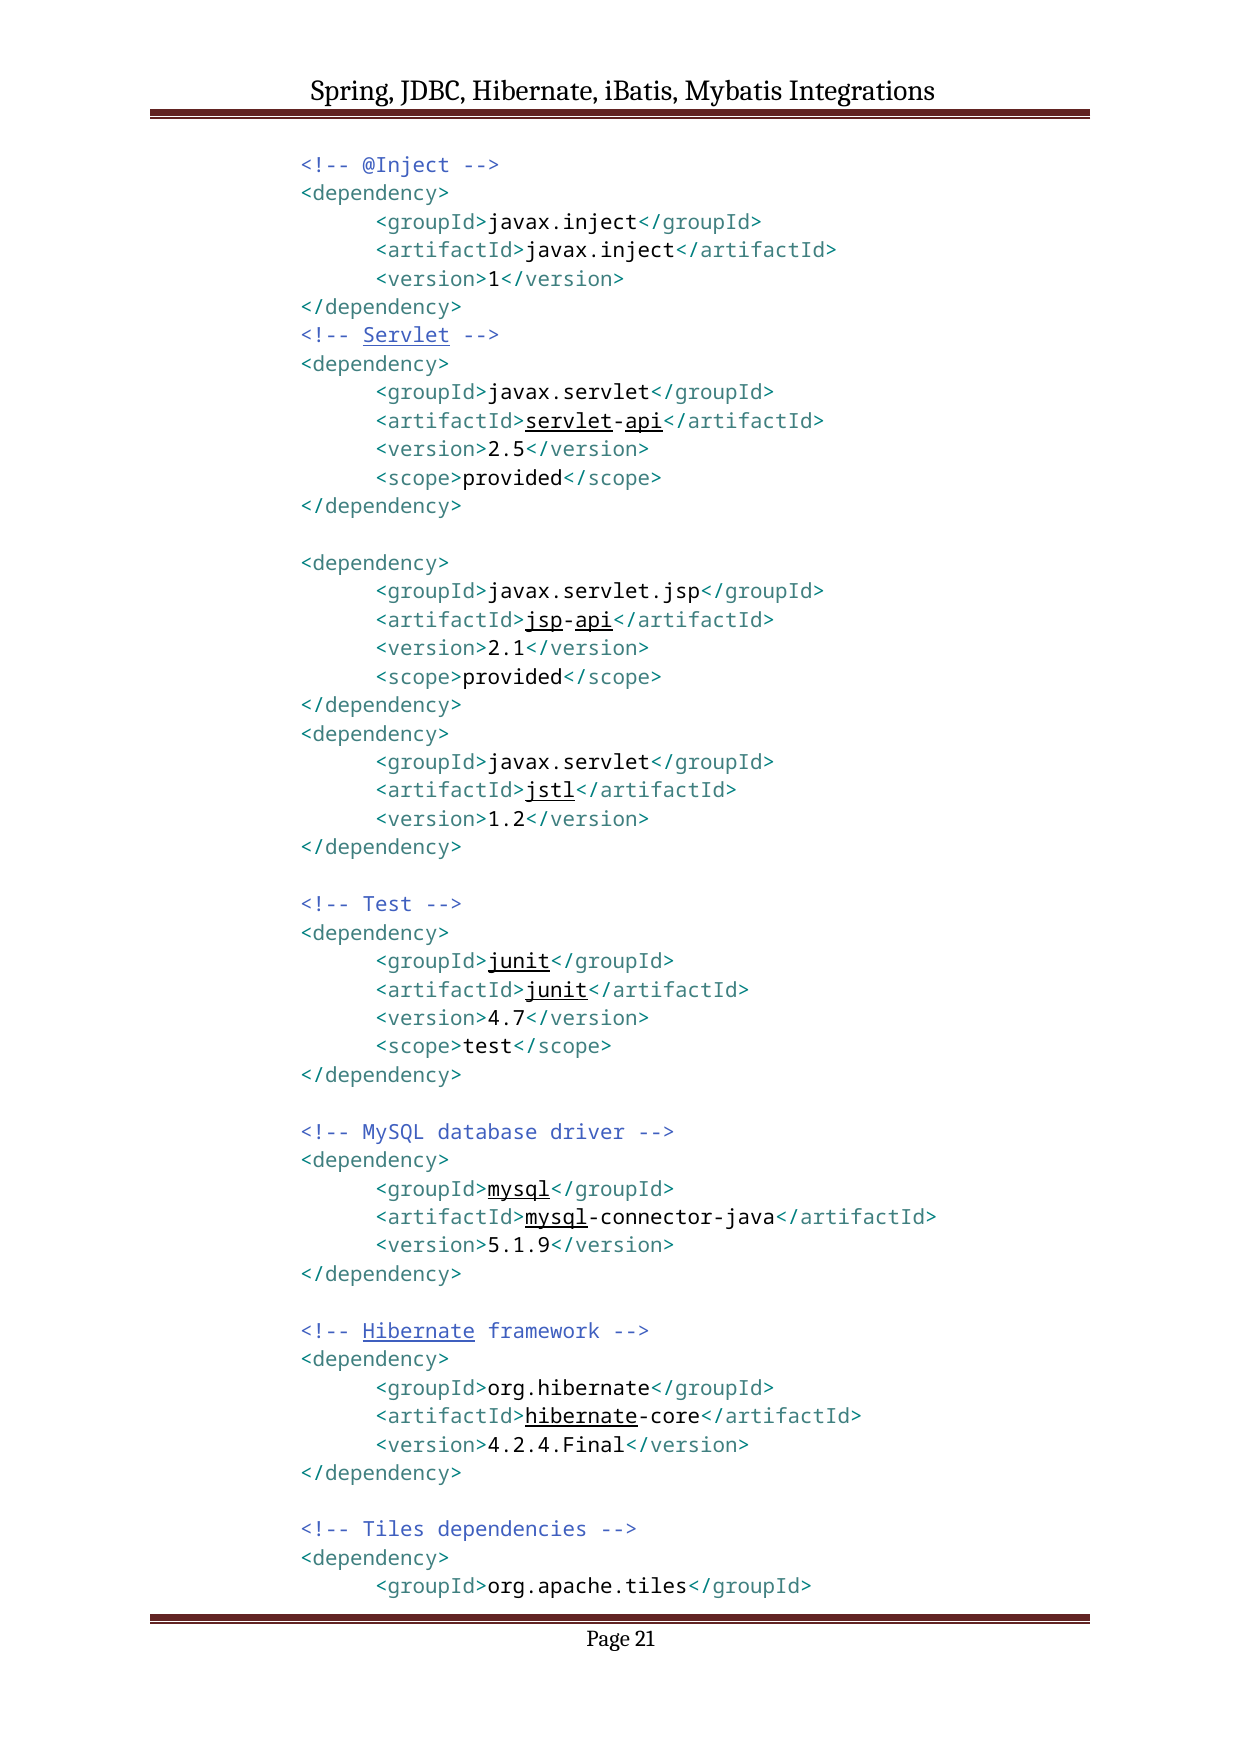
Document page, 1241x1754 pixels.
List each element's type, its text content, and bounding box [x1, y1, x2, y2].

text <artifactId>jstl</artifactId> [150, 776, 1090, 804]
text <groupId>javax.servlet</groupId> [150, 377, 1090, 406]
text <groupId>javax.inject</groupId> [150, 207, 1090, 235]
text <dependency> [150, 719, 1090, 747]
text <!-- Hibernate framework --> [150, 1316, 1090, 1344]
text <groupId>mysql</groupId> [150, 1174, 1090, 1202]
text <scope>provided</scope> [150, 463, 1090, 491]
text <artifactId>javax.inject</artifactId> [150, 235, 1090, 264]
text <version>4.7</version> [150, 1003, 1090, 1032]
text <version>2.1</version> [150, 633, 1090, 662]
text <dependency> [150, 349, 1090, 377]
text <!-- Servlet --> [150, 321, 1090, 349]
text <dependency> [150, 1145, 1090, 1174]
text <scope>provided</scope> [150, 662, 1090, 690]
text <dependency> [150, 178, 1090, 207]
text <artifactId>servlet-api</artifactId> [150, 406, 1090, 434]
text </dependency> [150, 1259, 1090, 1287]
text <groupId>javax.servlet</groupId> [150, 747, 1090, 776]
text <artifactId>jsp-api</artifactId> [150, 605, 1090, 633]
text <artifactId>junit</artifactId> [150, 975, 1090, 1003]
text <groupId>org.apache.tiles</groupId> [150, 1571, 1090, 1600]
text <!-- @Inject --> [150, 150, 1090, 178]
text <dependency> [150, 918, 1090, 946]
text <scope>test</scope> [150, 1032, 1090, 1060]
text <version>1</version> [150, 264, 1090, 292]
text <artifactId>hibernate-core</artifactId> [150, 1401, 1090, 1430]
text <version>5.1.9</version> [150, 1231, 1090, 1259]
text <groupId>javax.servlet.jsp</groupId> [150, 577, 1090, 605]
text </dependency> [150, 1060, 1090, 1088]
text </dependency> [150, 292, 1090, 321]
text <!-- Tiles dependencies --> [150, 1514, 1090, 1543]
text <groupId>org.hibernate</groupId> [150, 1373, 1090, 1401]
text <!-- MySQL database driver --> [150, 1117, 1090, 1145]
text </dependency> [150, 690, 1090, 719]
text </dependency> [150, 1458, 1090, 1487]
text <version>4.2.4.Final</version> [150, 1430, 1090, 1458]
text <dependency> [150, 1344, 1090, 1373]
text <version>2.5</version> [150, 434, 1090, 463]
text <artifactId>mysql-connector-java</artifactId> [150, 1202, 1090, 1231]
text <groupId>junit</groupId> [150, 946, 1090, 975]
text <version>1.2</version> [150, 804, 1090, 832]
text <!-- Test --> [150, 889, 1090, 918]
text </dependency> [150, 491, 1090, 520]
text </dependency> [150, 832, 1090, 861]
text <dependency> [150, 1543, 1090, 1571]
text <dependency> [150, 548, 1090, 577]
